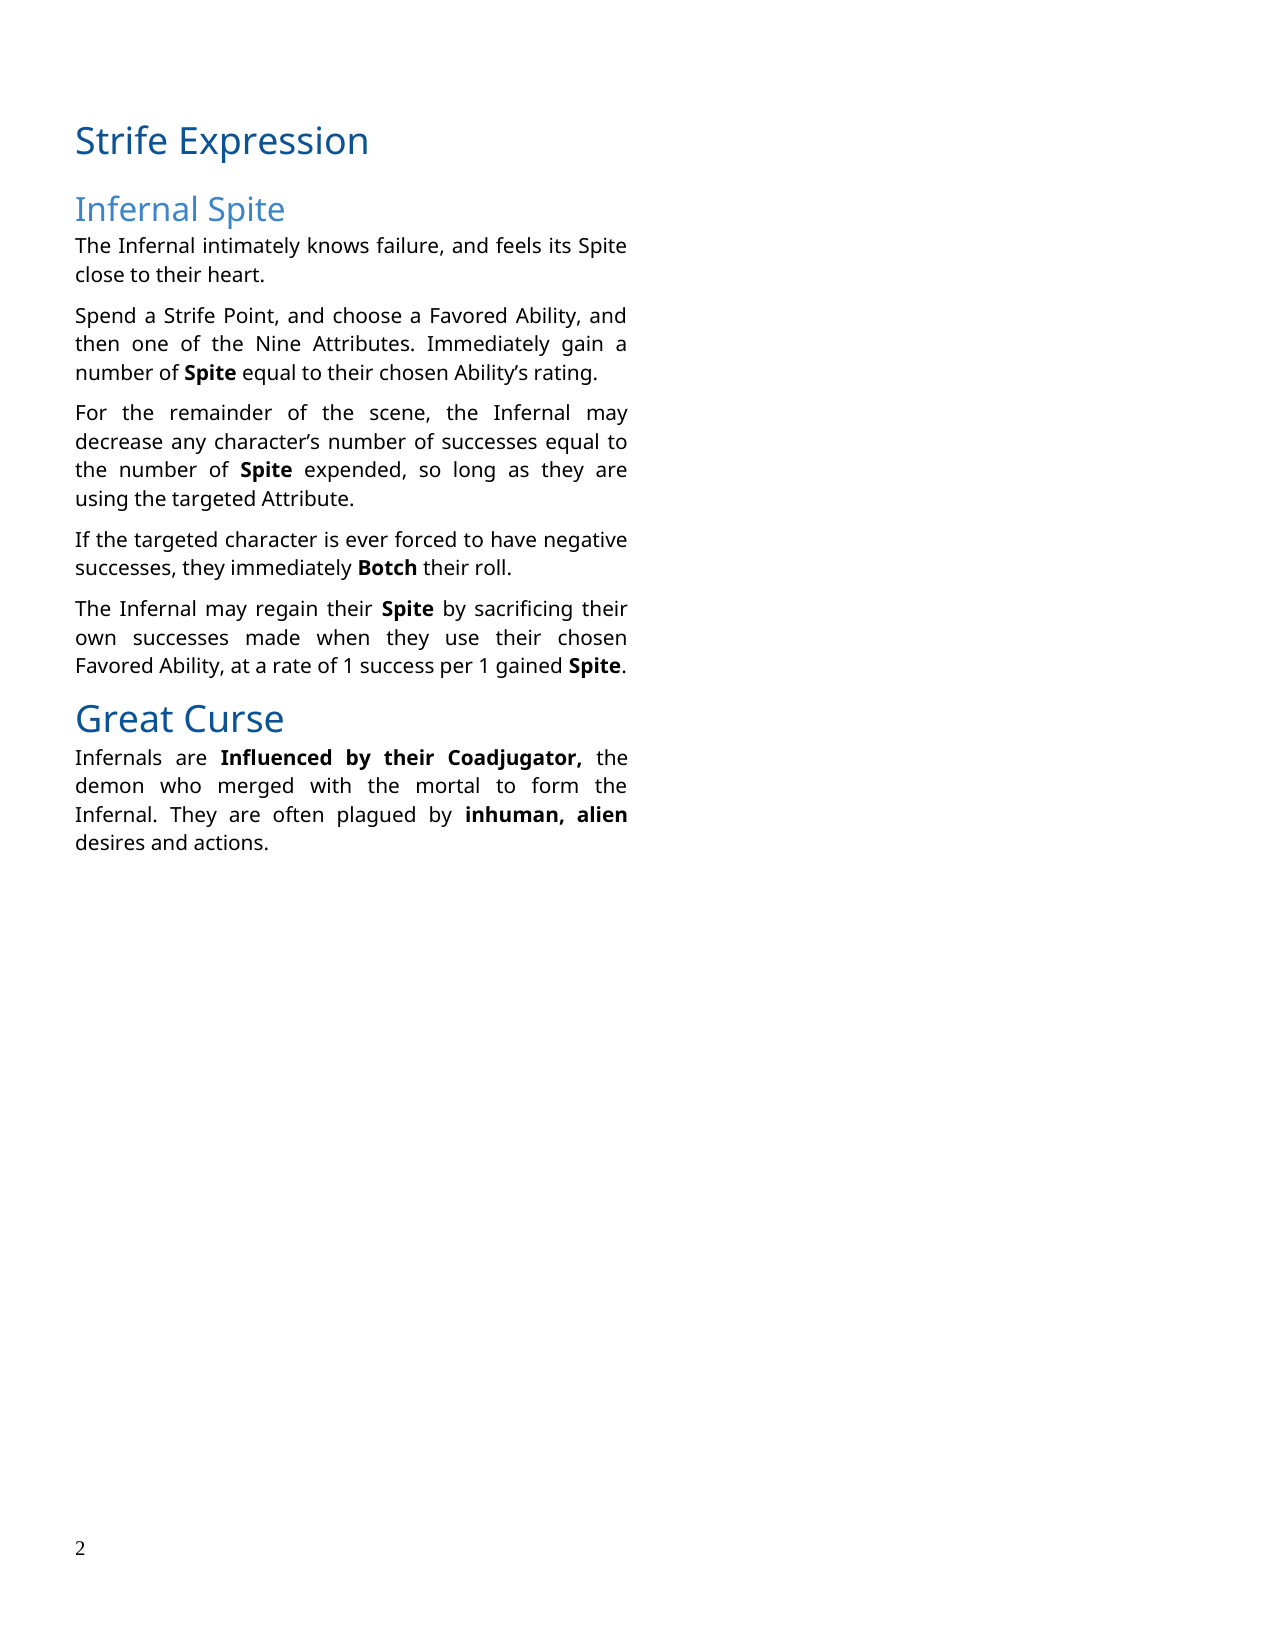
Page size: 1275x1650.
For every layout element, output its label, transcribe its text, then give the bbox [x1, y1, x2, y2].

subtitle Great Curse [75, 692, 628, 743]
subtitle Strife Expression [75, 114, 628, 165]
text Spend a Strife Point, and choose a Favored Ability, and then one of the Nine Attributes. Immediately gain a number of Spite equal to their chosen Ability’s rating. [75, 301, 628, 386]
text For the remainder of the scene, the Infernal may decrease any character’s number of successes equal to the number of Spite expended, so long as they are using the targeted Attribute. [75, 398, 628, 512]
text The Infernal intimately knows failure, and feels its Spite close to their heart. [75, 231, 628, 288]
text Infernals are Influenced by their Coadjugator, the demon who merged with the mortal to form the Infernal. They are often plagued by inhuman, alien desires and actions. [75, 743, 628, 857]
text The Infernal may regain their Spite by sacrificing their own successes made when they use their chosen Favored Ability, at a rate of 1 success per 1 gained Spite. [75, 594, 628, 679]
text If the targeted character is ever forced to have negative successes, they immediately Botch their roll. [75, 525, 628, 582]
subtitle Infernal Spite [75, 186, 628, 231]
